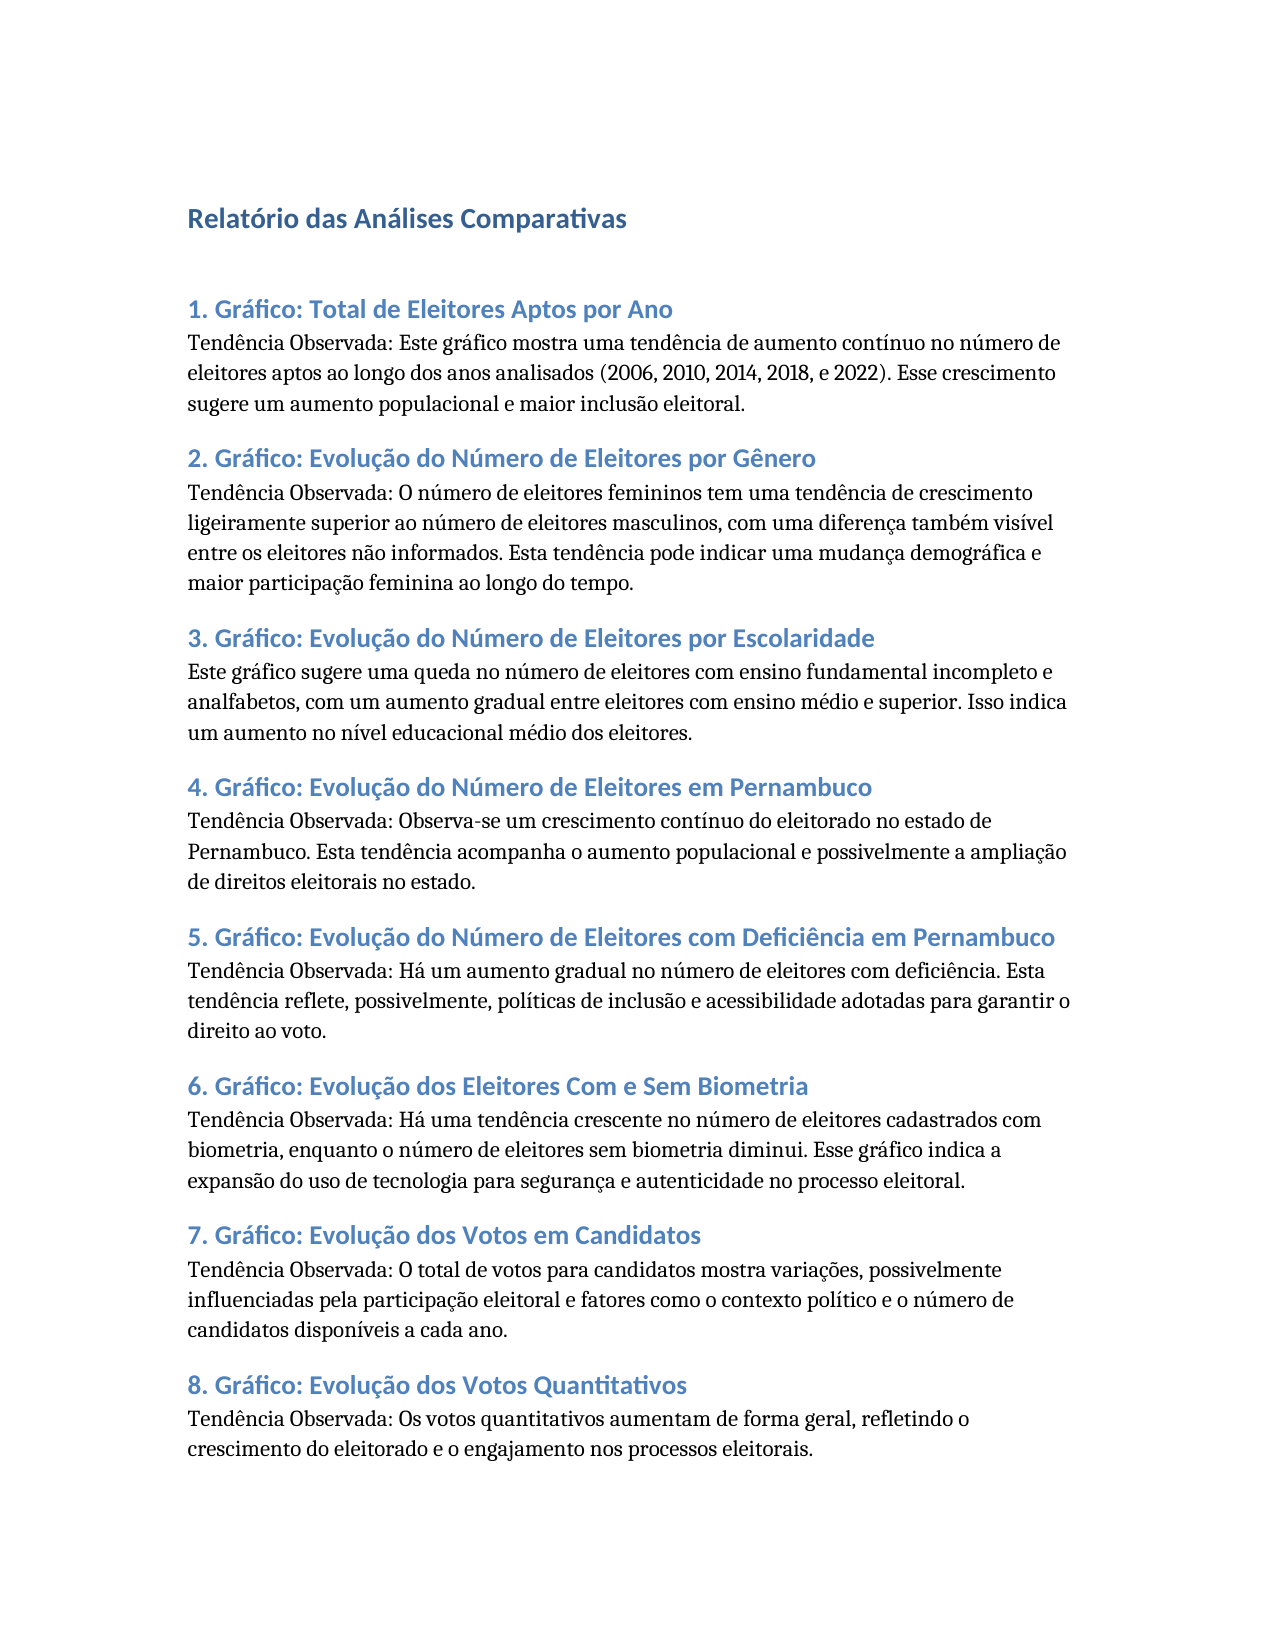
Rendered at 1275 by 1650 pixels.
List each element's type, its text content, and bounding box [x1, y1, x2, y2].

text Este gráfico sugere uma queda no número de eleitores com ensino fundamental incompleto e analfabetos, com um aumento gradual entre eleitores com ensino médio e superior. Isso indica um aumento no nível educacional médio dos eleitores. [187, 659, 1087, 746]
text Tendência Observada: Este gráfico mostra uma tendência de aumento contínuo no número de eleitores aptos ao longo dos anos analisados (2006, 2010, 2014, 2018, e 2022). Esse crescimento sugere um aumento populacional e maior inclusão eleitoral. [187, 330, 1087, 417]
subtitle 8. Gráfico: Evolução dos Votos Quantitativos [187, 1368, 1087, 1401]
subtitle 6. Gráfico: Evolução dos Eleitores Com e Sem Biometria [187, 1069, 1087, 1102]
subtitle 3. Gráfico: Evolução do Número de Eleitores por Escolaridade [187, 621, 1087, 654]
text Tendência Observada: Há uma tendência crescente no número de eleitores cadastrados com biometria, enquanto o número de eleitores sem biometria diminui. Esse gráfico indica a expansão do uso de tecnologia para segurança e autenticidade no processo eleitoral. [187, 1107, 1087, 1194]
text Tendência Observada: Os votos quantitativos aumentam de forma geral, refletindo o crescimento do eleitorado e o engajamento nos processos eleitorais. [187, 1406, 1087, 1462]
text Tendência Observada: O número de eleitores femininos tem uma tendência de crescimento ligeiramente superior ao número de eleitores masculinos, com uma diferença também visível entre os eleitores não informados. Esta tendência pode indicar uma mudança demográfica e maior participação feminina ao longo do tempo. [187, 479, 1087, 596]
subtitle 5. Gráfico: Evolução do Número de Eleitores com Deficiência em Pernambuco [187, 920, 1087, 953]
subtitle 1. Gráfico: Total de Eleitores Aptos por Ano [187, 292, 1087, 325]
subtitle Relatório das Análises Comparativas [187, 200, 1087, 236]
text Tendência Observada: Observa-se um crescimento contínuo do eleitorado no estado de Pernambuco. Esta tendência acompanha o aumento populacional e possivelmente a ampliação de direitos eleitorais no estado. [187, 808, 1087, 895]
subtitle 2. Gráfico: Evolução do Número de Eleitores por Gênero [187, 441, 1087, 474]
text Tendência Observada: Há um aumento gradual no número de eleitores com deficiência. Esta tendência reflete, possivelmente, políticas de inclusão e acessibilidade adotadas para garantir o direito ao voto. [187, 958, 1087, 1044]
text Tendência Observada: O total de votos para candidatos mostra variações, possivelmente influenciadas pela participação eleitoral e fatores como o contexto político e o número de candidatos disponíveis a cada ano. [187, 1256, 1087, 1343]
subtitle 7. Gráfico: Evolução dos Votos em Candidatos [187, 1218, 1087, 1251]
subtitle 4. Gráfico: Evolução do Número de Eleitores em Pernambuco [187, 770, 1087, 803]
